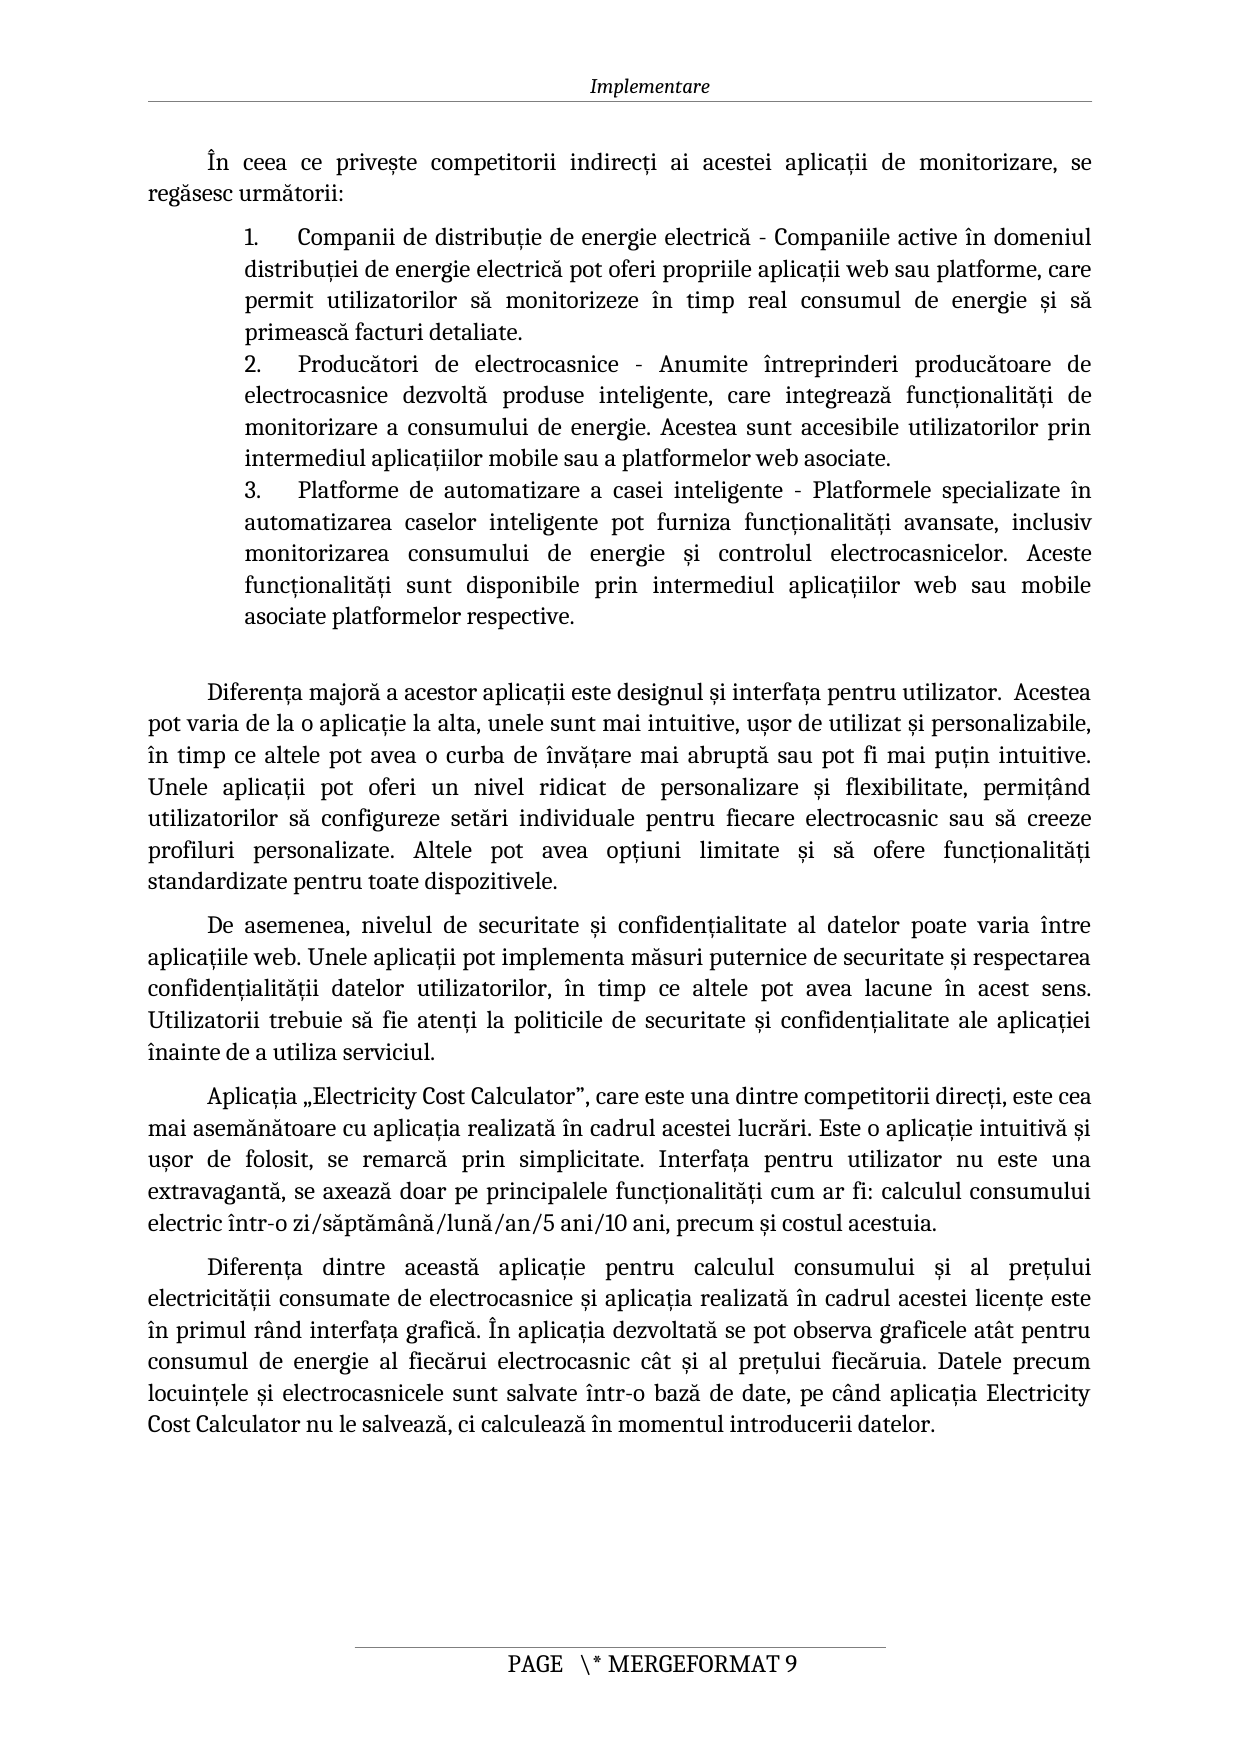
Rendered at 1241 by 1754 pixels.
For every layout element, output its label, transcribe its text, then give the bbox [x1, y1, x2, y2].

text Aplicația „Electricity Cost Calculator‏‏‎”, care este una dintre competitorii direcți, este cea mai asemănătoare cu aplicația realizată în cadrul acestei lucrări. Este o aplicație intuitivă și ușor de folosit, se remarcă prin simplicitate. Interfața pentru utilizator nu este una extravagantă, se axează doar pe principalele funcționalități cum ar fi: calculul consumului electric într-o zi/săptămână/lună/an/5 ani/10 ani, precum și costul acestuia. [148, 1081, 1092, 1237]
text Diferența majoră a acestor aplicații este designul și interfața pentru utilizator. Acestea pot varia de la o aplicație la alta, unele sunt mai intuitive, ușor de utilizat și personalizabile, în timp ce altele pot avea o curba de învățare mai abruptă sau pot fi mai puțin intuitive. Unele aplicații pot oferi un nivel ridicat de personalizare și flexibilitate, permițând utilizatorilor să configureze setări individuale pentru fiecare electrocasnic sau să creeze profiluri personalizate. Altele pot avea opțiuni limitate și să ofere funcționalități standardizate pentru toate dispozitivele. [148, 678, 1092, 896]
text În ceea ce privește competitorii indirecți ai acestei aplicații de monitorizare, se regăsesc următorii: [148, 148, 1092, 208]
text Diferența dintre această aplicație pentru calculul consumului și al prețului electricității consumate de electrocasnice și aplicația realizată în cadrul acestei licențe este în primul rând interfața grafică. În aplicația dezvoltată se pot observa graficele atât pentru consumul de energie al fiecărui electrocasnic cât și al prețului fiecăruia. Datele precum locuințele și electrocasnicele sunt salvate într-o bază de date, pe când aplicația Electricity Cost Calculator nu le salvează, ci calculează în momentul introducerii datelor. [148, 1252, 1092, 1439]
list Platforme de automatizare a casei inteligente - Platformele specializate în automatizarea caselor inteligente pot furniza funcționalități avansate, inclusiv monitorizarea consumului de energie și controlul electrocasnicelor. Aceste funcționalități sunt disponibile prin intermediul aplicațiilor web sau mobile asociate platformelor respective. [244, 476, 1092, 631]
text De asemenea, nivelul de securitate și confidențialitate al datelor poate varia între aplicațiile web. Unele aplicații pot implementa măsuri puternice de securitate și respectarea confidențialității datelor utilizatorilor, în timp ce altele pot avea lacune în acest sens. Utilizatorii trebuie să fie atenți la politicile de securitate și confidențialitate ale aplicației înainte de a utiliza serviciul. [148, 911, 1092, 1066]
list Producători de electrocasnice - Anumite întreprinderi producătoare de electrocasnice dezvoltă produse inteligente, care integrează funcționalități de monitorizare a consumului de energie. Acestea sunt accesibile utilizatorilor prin intermediul aplicațiilor mobile sau a platformelor web asociate. [244, 349, 1092, 473]
list Companii de distribuție de energie electrică - Companiile active în domeniul distribuției de energie electrică pot oferi propriile aplicații web sau platforme, care permit utilizatorilor să monitorizeze în timp real consumul de energie și să primească facturi detaliate. [244, 223, 1092, 347]
